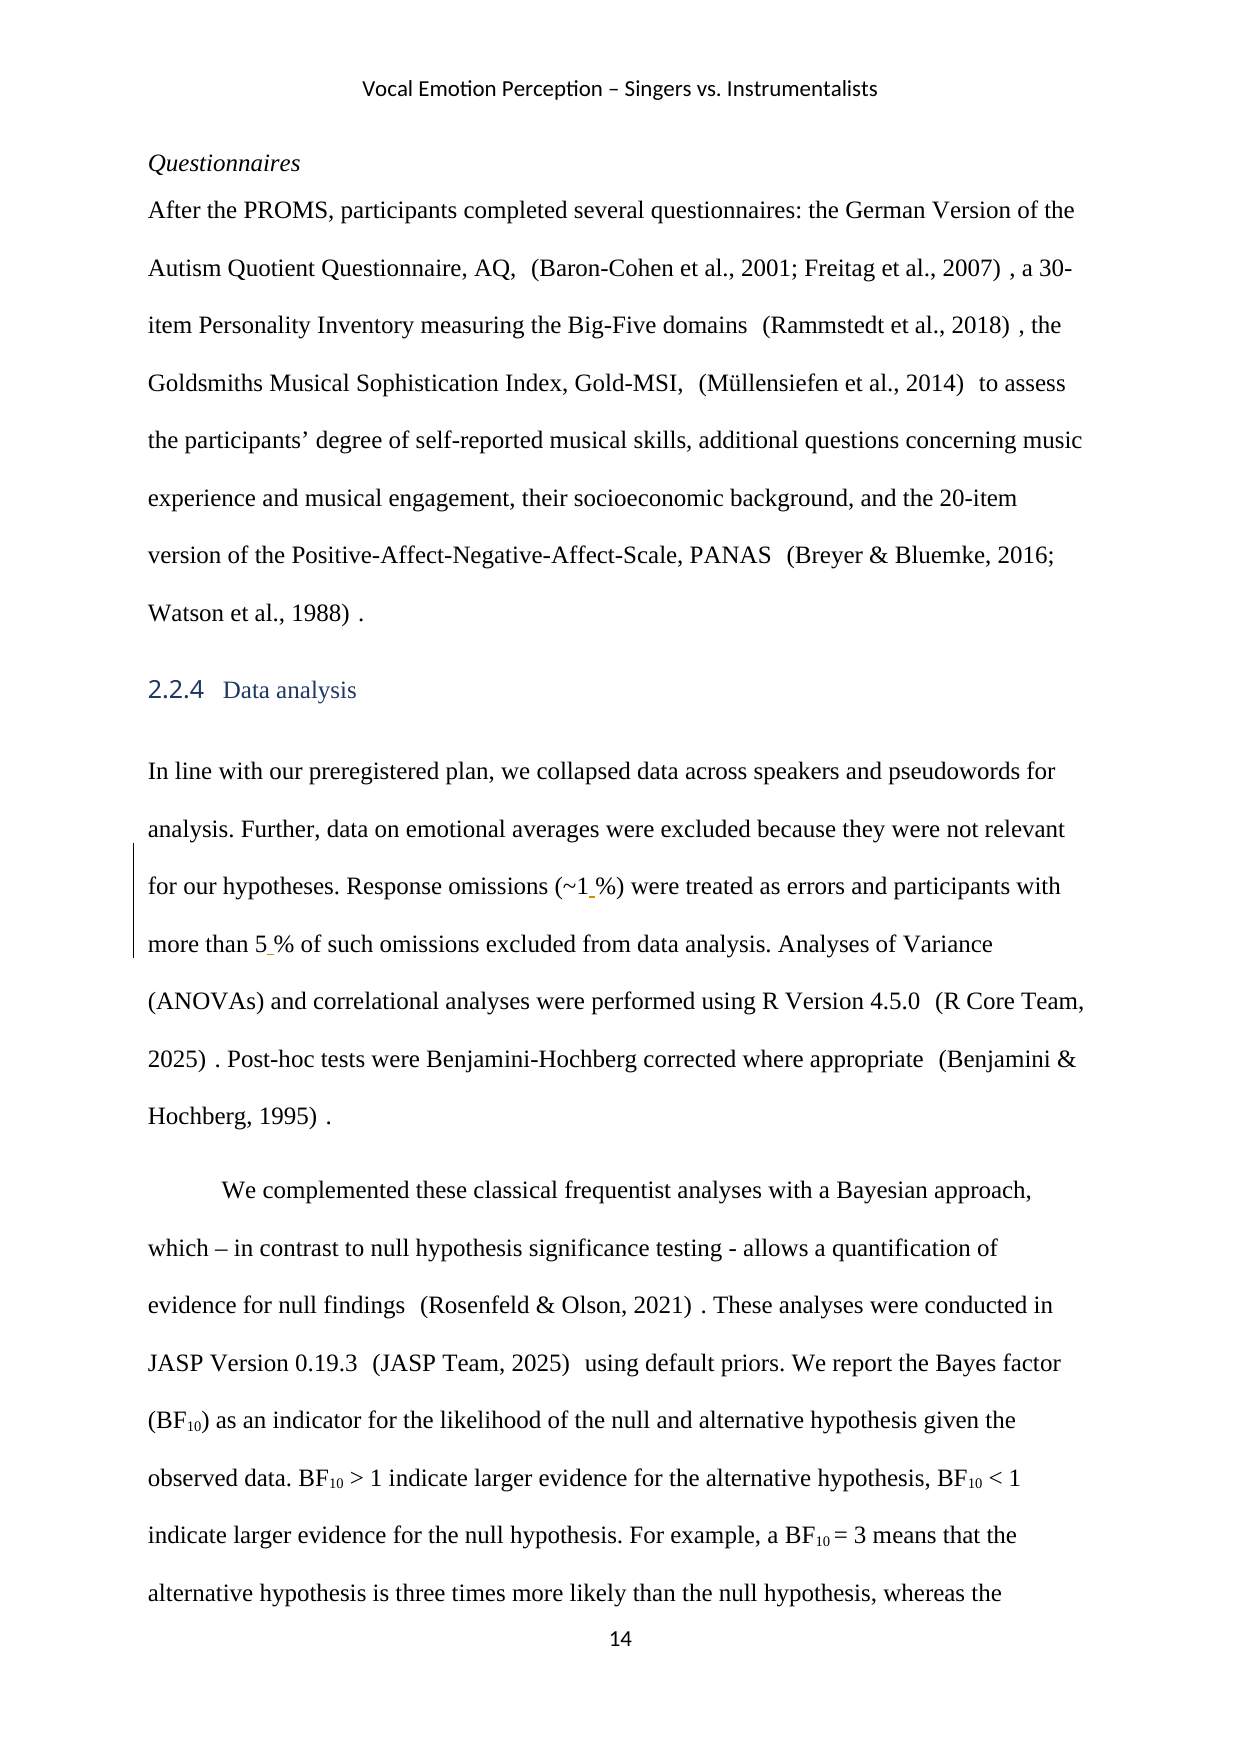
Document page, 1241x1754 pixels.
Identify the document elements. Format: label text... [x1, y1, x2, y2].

text After the PROMS, participants completed several questionnaires: the German Version of the Autism Quotient Questionnaire, AQ, , a 30-item Personality Inventory measuring the Big-Five domains , the Goldsmiths Musical Sophistication Index, Gold-MSI, to assess the participants’ degree of self-reported musical skills, additional questions concerning music experience and musical engagement, their socioeconomic background, and the 20-item version of the Positive-Affect-Negative-Affect-Scale, PANAS . [148, 195, 1093, 627]
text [148, 1176, 1093, 1607]
text Questionnaires [148, 148, 1093, 176]
subtitle Data analysis [148, 672, 1093, 706]
text In line with our preregistered plan, we collapsed data across speakers and pseudowords for analysis. Further, data on emotional averages were excluded because they were not relevant for our hypotheses. Response omissions (~1%) were treated as errors and participants with more than 5% of such omissions excluded from data analysis. Analyses of Variance (ANOVAs) and correlational analyses were performed using R Version 4.5.0 Post-hoc tests were Benjamini-Hochberg corrected where appropriate . [148, 756, 1093, 1130]
